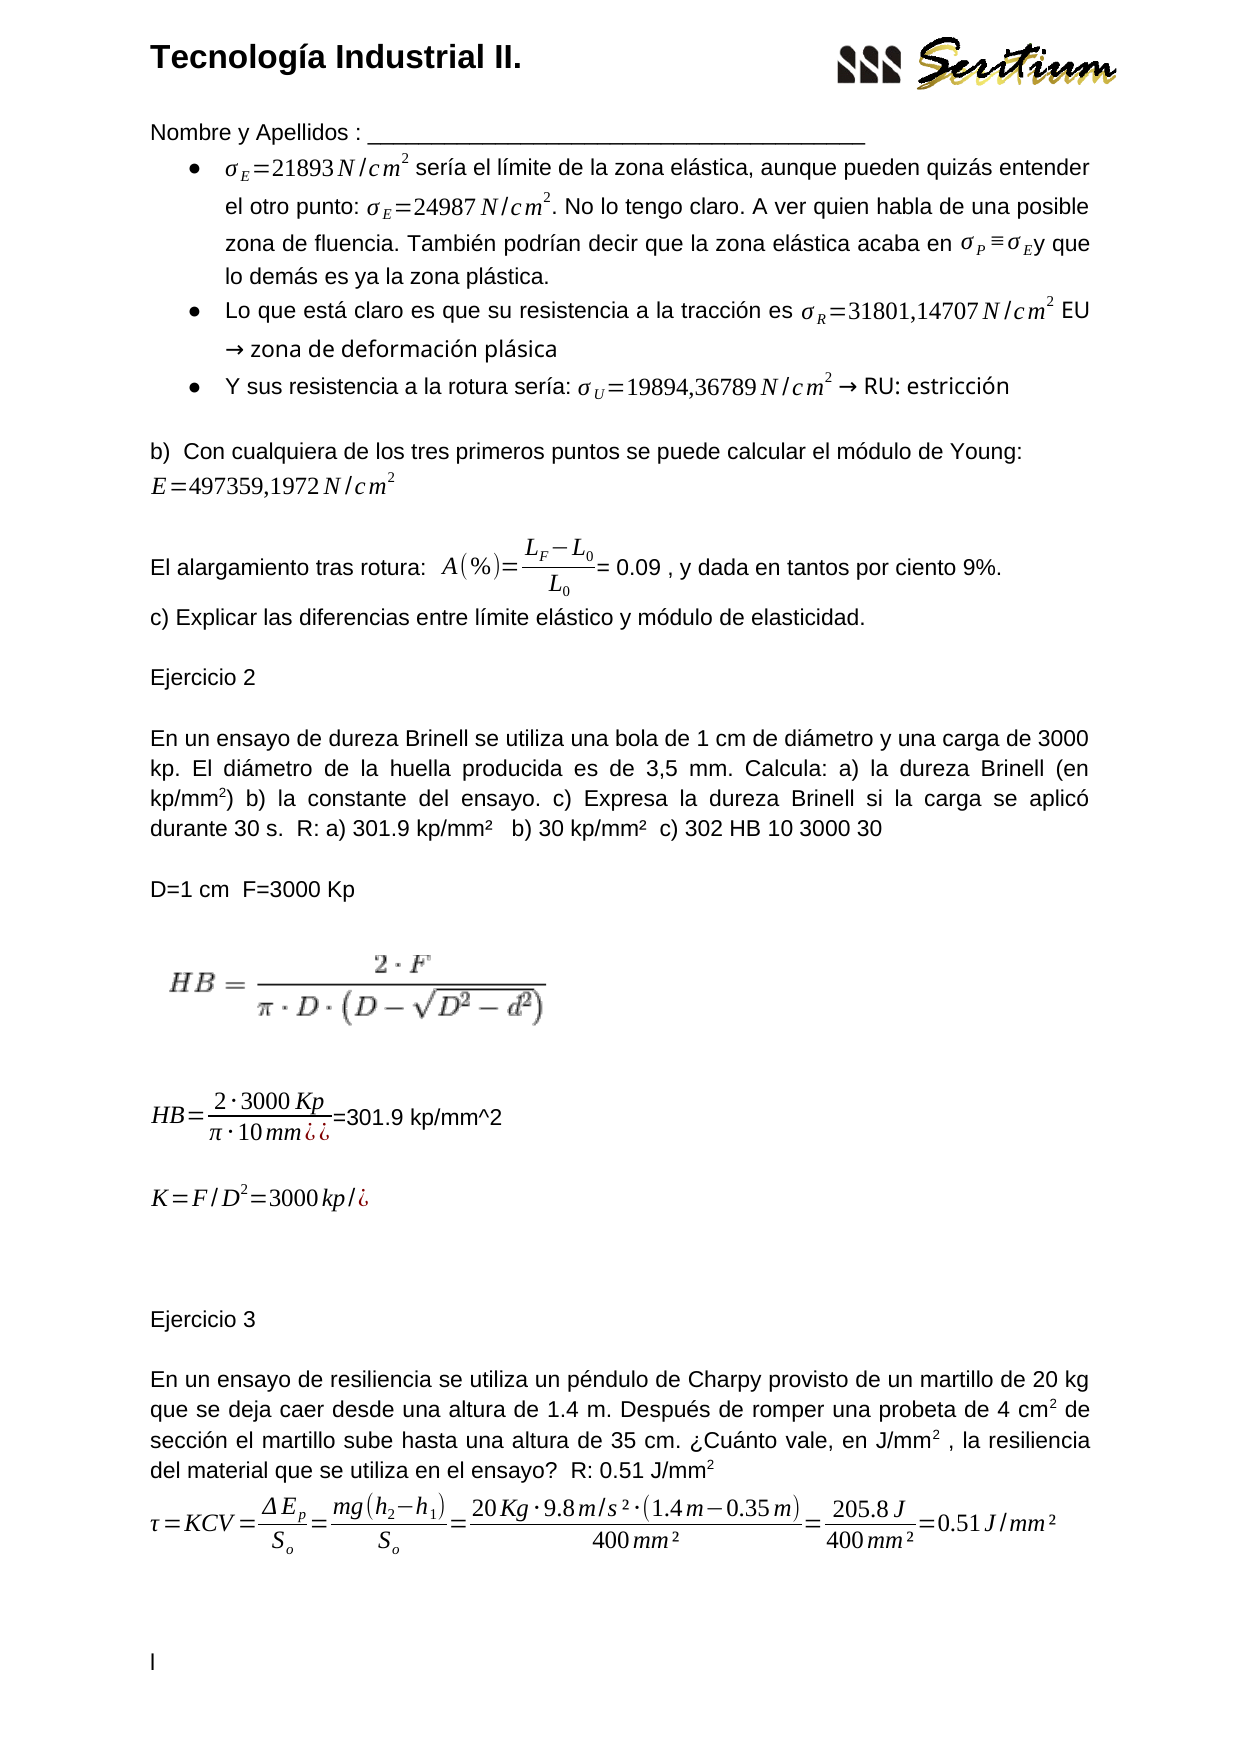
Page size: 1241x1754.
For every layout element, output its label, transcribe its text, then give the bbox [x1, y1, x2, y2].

text En un ensayo de dureza Brinell se utiliza una bola de 1 cm de diámetro y una carga de 3000 kp. El diámetro de la huella producida es de 3,5 mm. Calcula: a) la dureza Brinell (en kp/mm2) b) la constante del ensayo. c) Expresa la dureza Brinell si la carga se aplicó durante 30 s. R: a) 301.9 kp/mm² b) 30 kp/mm² c) 302 HB 10 3000 30 [150, 725, 1090, 842]
picture [837, 37, 1117, 90]
text El alargamiento tras rotura: = 0.09 , y dada en tantos por ciento 9%. [150, 534, 1090, 600]
picture [168, 955, 547, 1027]
text =301.9 kp/mm^2 [150, 1087, 1090, 1146]
text c) Explicar las diferencias entre límite elástico y módulo de elasticidad. [150, 604, 1090, 630]
list Y sus resistencia a la rotura sería: → RU: estricción [187, 368, 1090, 403]
text D=1 cm F=3000 Kp [150, 876, 1090, 902]
list sería el límite de la zona elástica, aunque pueden quizás entender el otro punto: . No lo tengo claro. A ver quien habla de una posible zona de fluencia. También podrían decir que la zona elástica acaba en y que lo demás es ya la zona plástica. [187, 150, 1090, 289]
text Ejercicio 2 [150, 664, 1090, 691]
list Lo que está claro es que su resistencia a la tracción es EU → zona de deformación plásica [187, 293, 1090, 364]
text b) Con cualquiera de los tres primeros puntos se puede calcular el módulo de Young: [150, 438, 1090, 499]
text Ejercicio 3 [150, 1306, 1090, 1332]
text En un ensayo de resiliencia se utiliza un péndulo de Charpy provisto de un martillo de 20 kg que se deja caer desde una altura de 1.4 m. Después de romper una probeta de 4 cm2 de sección el martillo sube hasta una altura de 35 cm. ¿Cuánto vale, en J/mm2 , la resiliencia del material que se utiliza en el ensayo? R: 0.51 J/mm2 [150, 1366, 1090, 1483]
